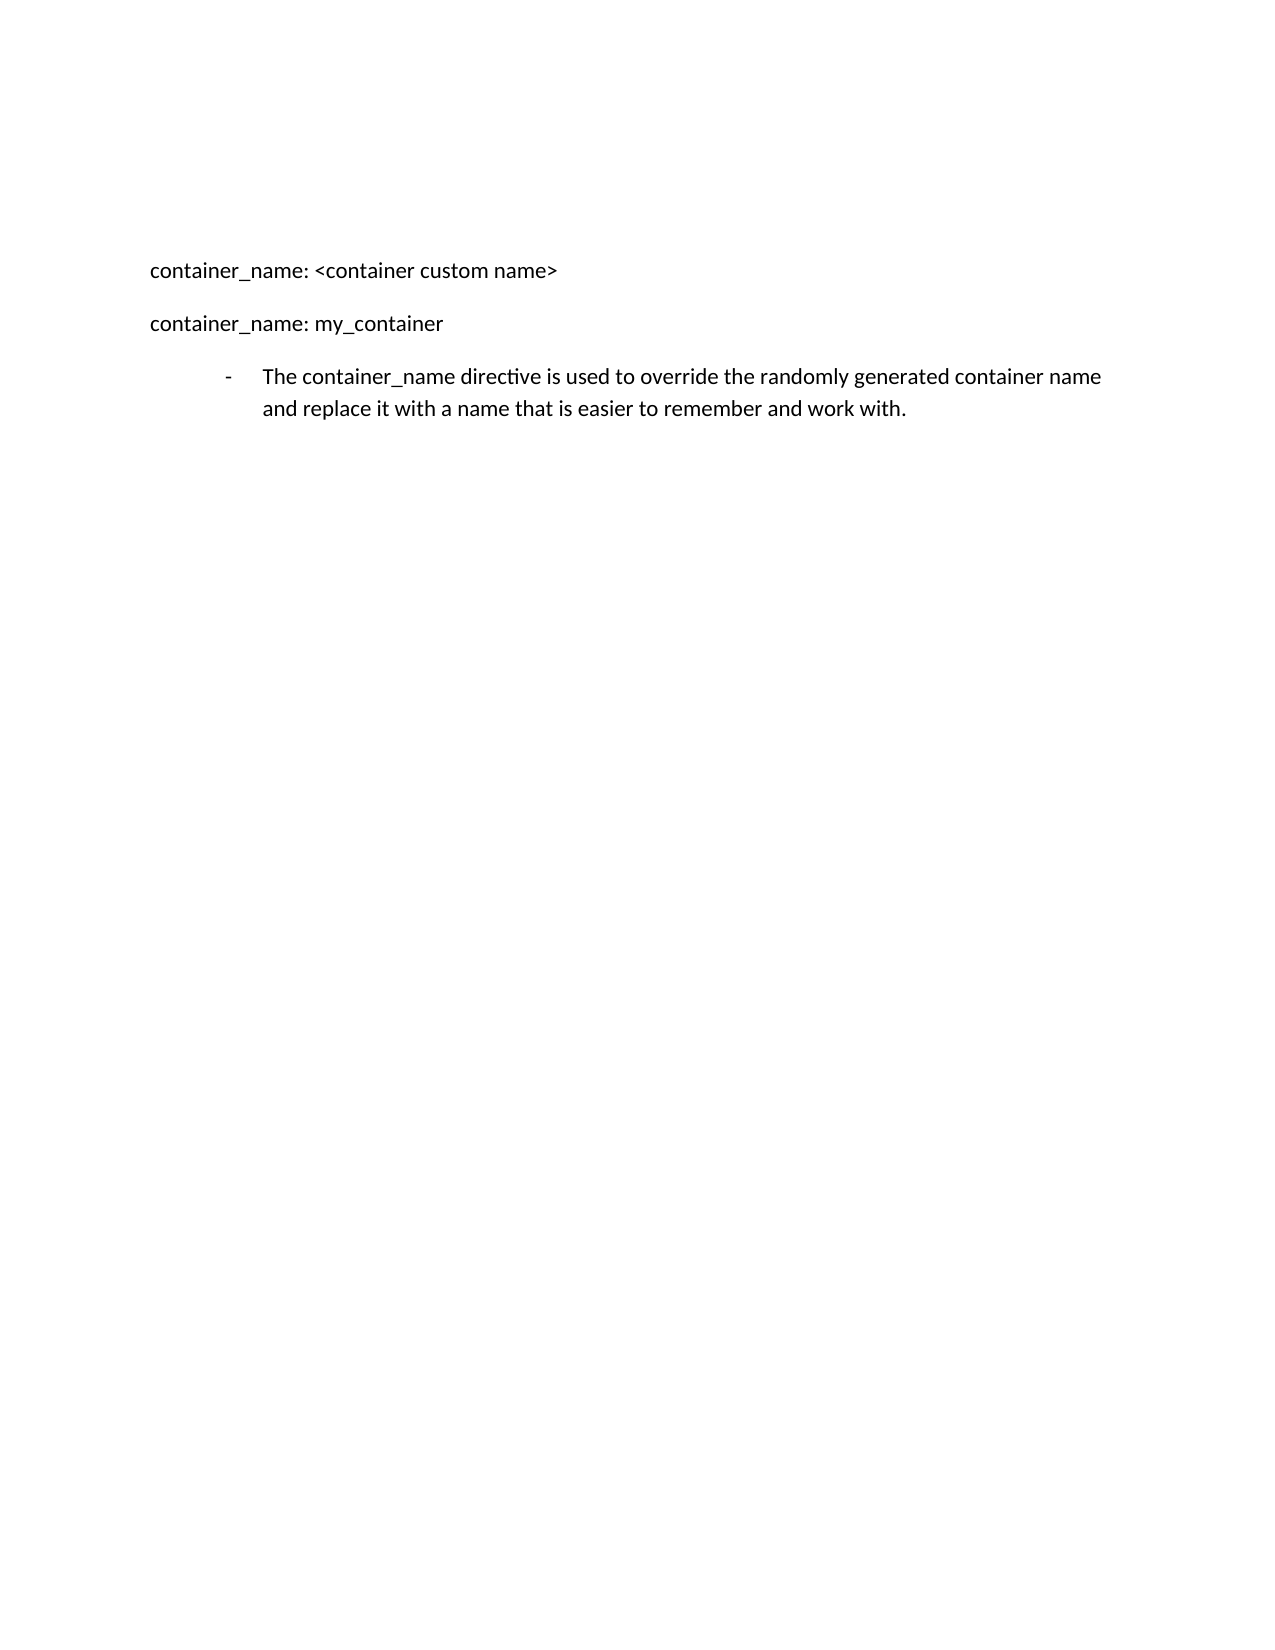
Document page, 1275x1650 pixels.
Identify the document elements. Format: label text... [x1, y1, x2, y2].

text container_name: <container custom name> [150, 256, 1125, 284]
text container_name: my_container [150, 309, 1125, 337]
list The container_name directive is used to override the randomly generated container name and replace it with a name that is easier to remember and work with. [225, 362, 1125, 422]
